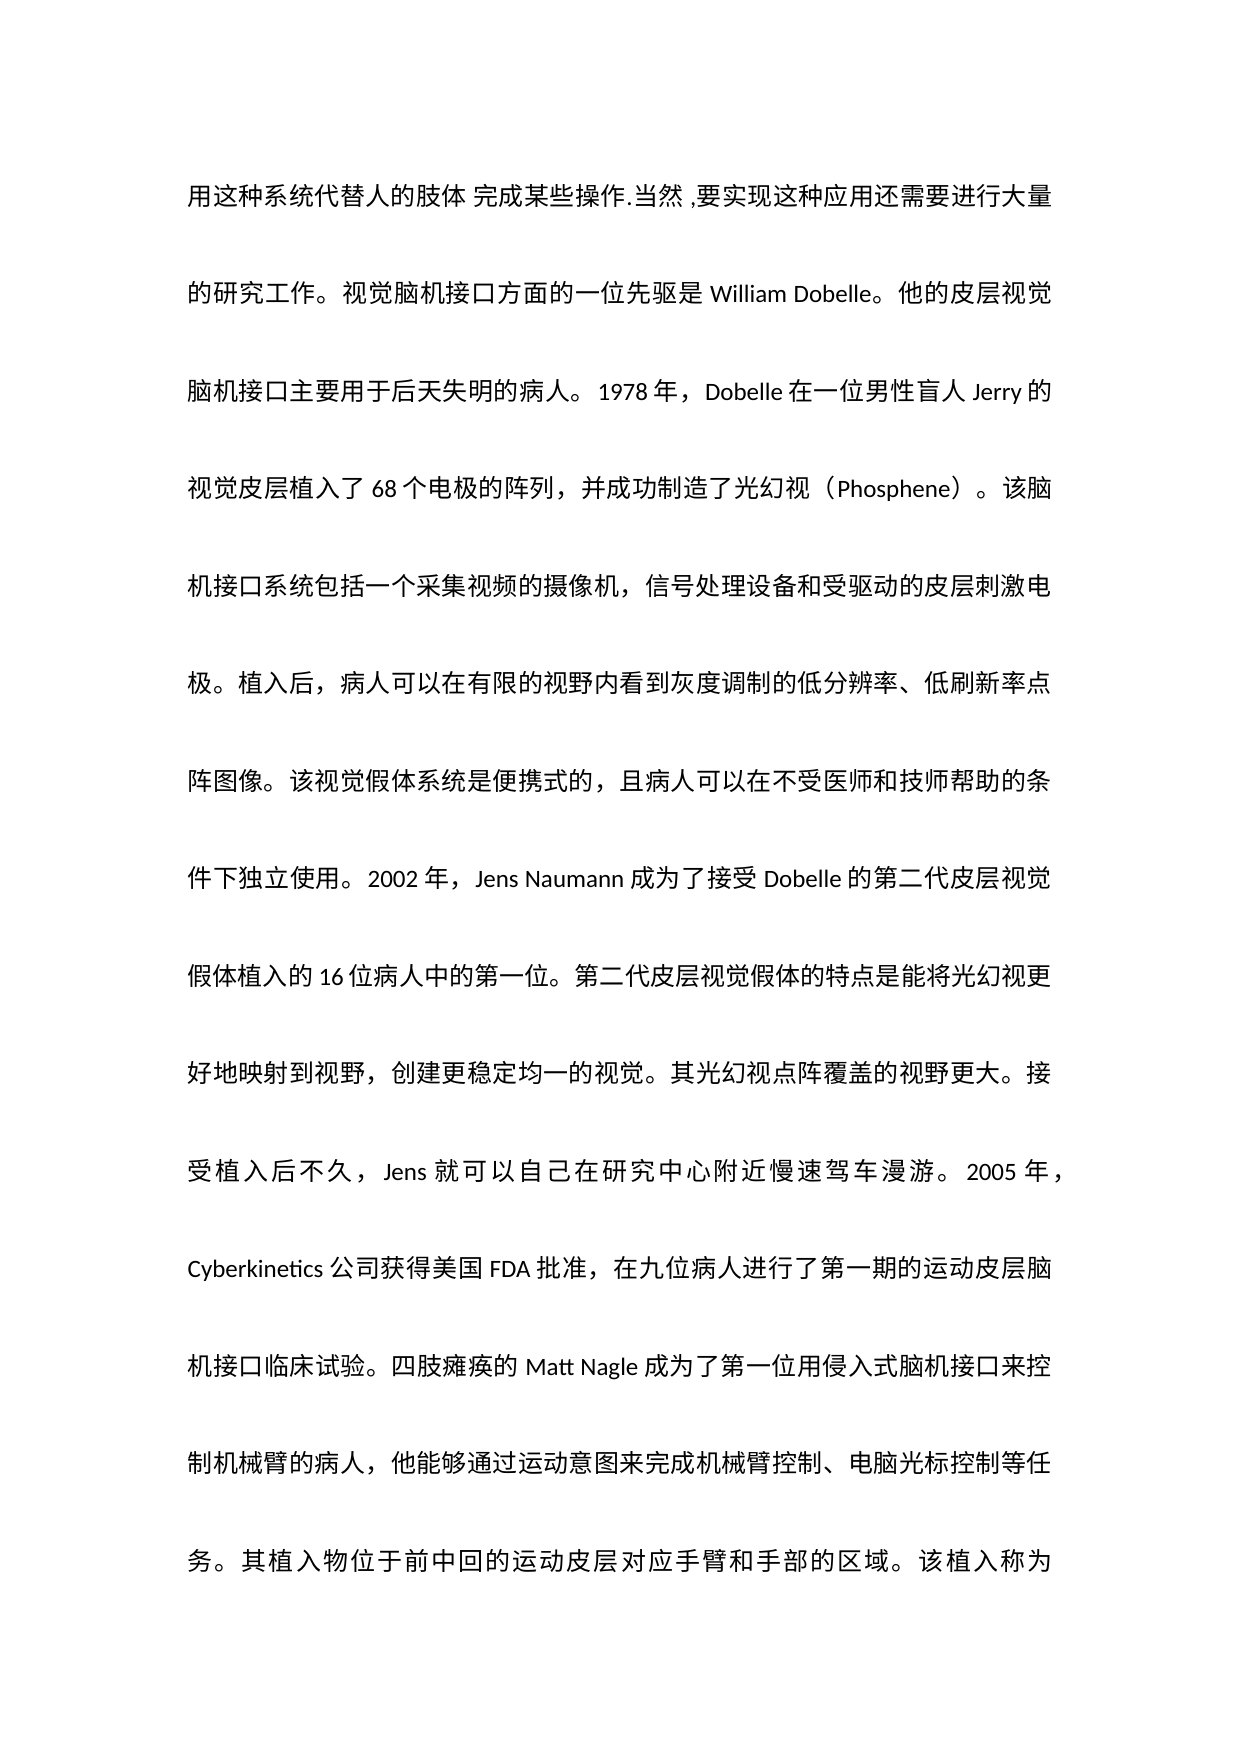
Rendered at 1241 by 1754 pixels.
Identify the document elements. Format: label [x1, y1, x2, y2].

text [187, 162, 1053, 1592]
